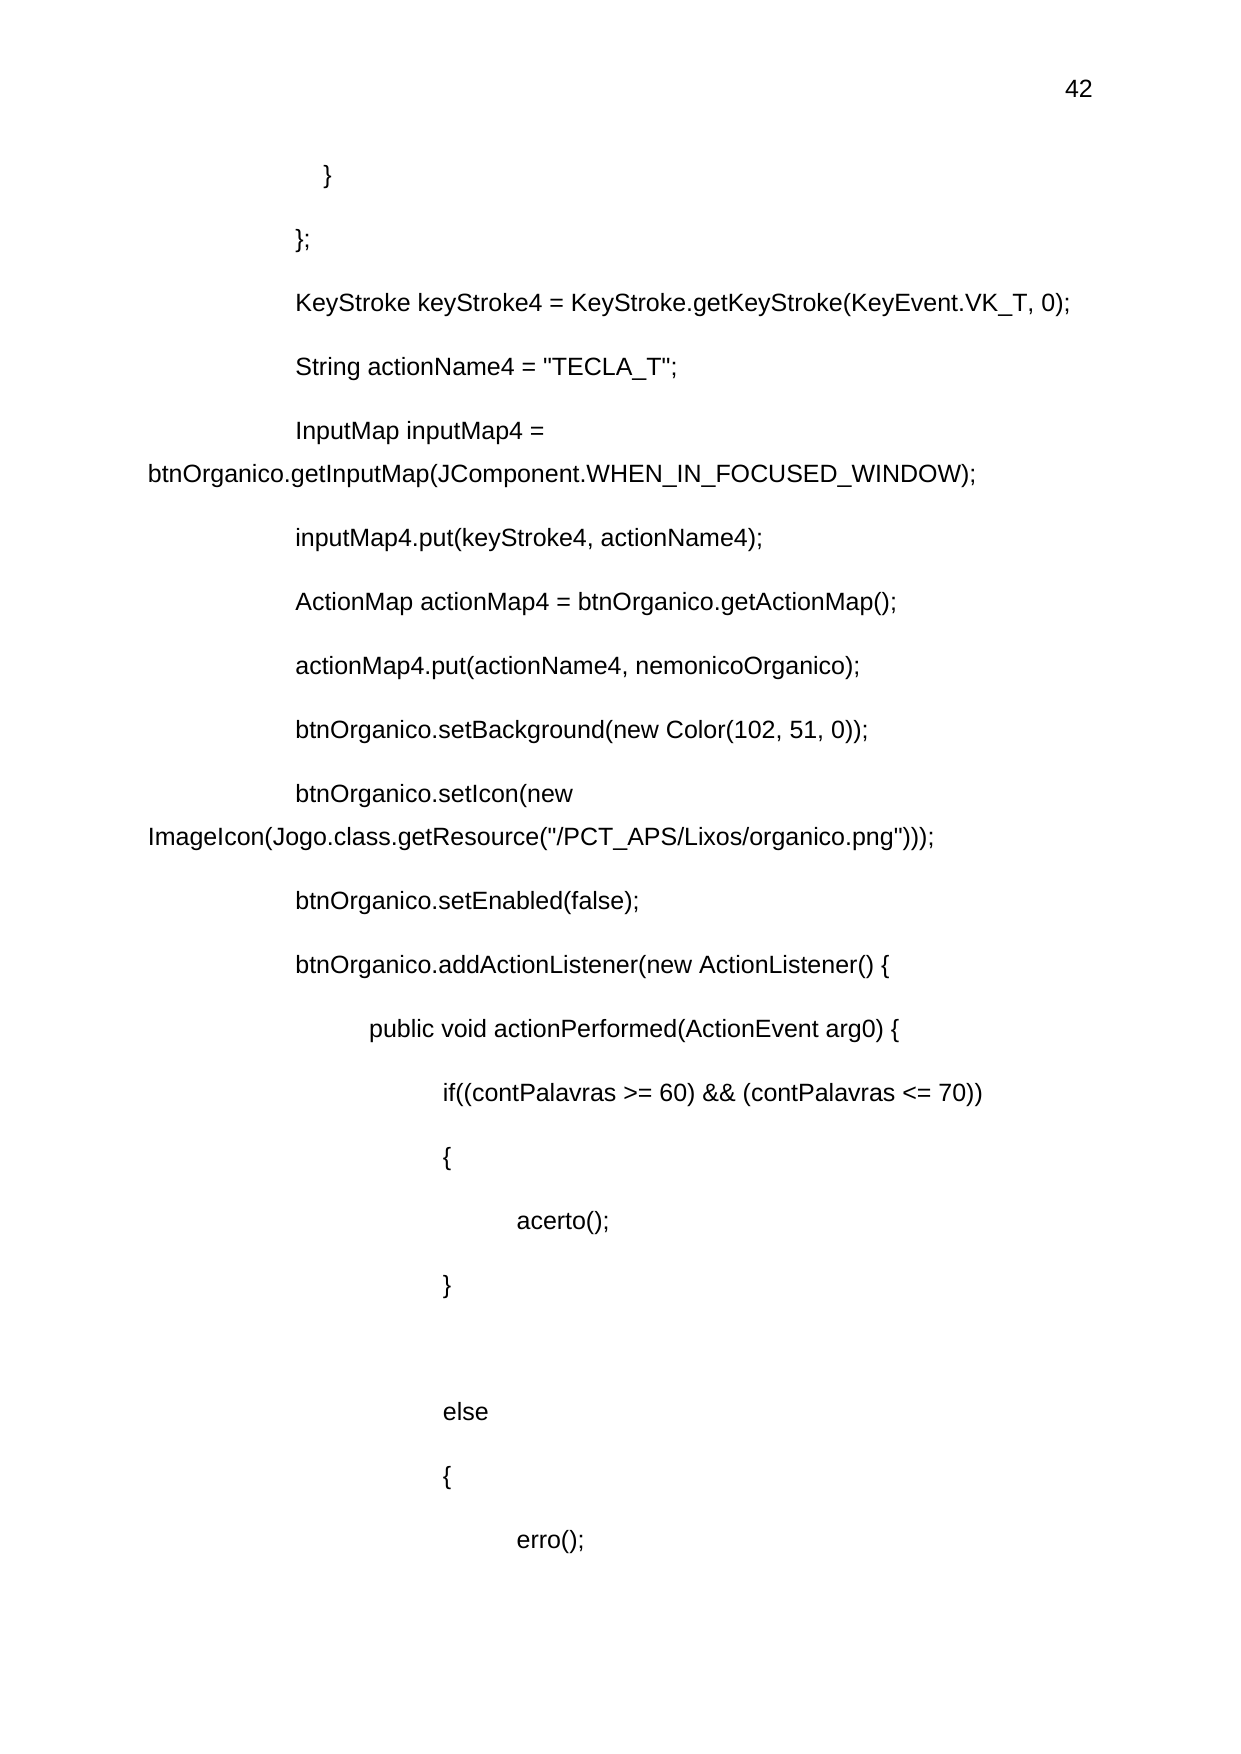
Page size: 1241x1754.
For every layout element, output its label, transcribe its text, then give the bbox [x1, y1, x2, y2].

text btnOrganico.addActionListener(new ActionListener() { [148, 950, 1092, 978]
text { [148, 1461, 1092, 1489]
text InputMap inputMap4 = btnOrganico.getInputMap(JComponent.WHEN_IN_FOCUSED_WINDOW); [148, 416, 1092, 488]
text btnOrganico.setBackground(new Color(102, 51, 0)); [148, 715, 1092, 743]
text }; [148, 224, 1092, 253]
text { [148, 1142, 1092, 1170]
text String actionName4 = "TECLA_T"; [148, 352, 1092, 381]
text else [148, 1397, 1092, 1426]
text erro(); [148, 1525, 1092, 1553]
text inputMap4.put(keyStroke4, actionName4); [148, 523, 1092, 552]
text public void actionPerformed(ActionEvent arg0) { [148, 1014, 1092, 1042]
text actionMap4.put(actionName4, nemonicoOrganico); [148, 651, 1092, 679]
text } [148, 1269, 1092, 1298]
text btnOrganico.setEnabled(false); [148, 886, 1092, 914]
text if((contPalavras >= 60) && (contPalavras <= 70)) [148, 1078, 1092, 1106]
text } [148, 160, 1092, 189]
text KeyStroke keyStroke4 = KeyStroke.getKeyStroke(KeyEvent.VK_T, 0); [148, 288, 1092, 317]
text acerto(); [148, 1206, 1092, 1234]
text btnOrganico.setIcon(new ImageIcon(Jogo.class.getResource("/PCT_APS/Lixos/organico.png"))); [148, 779, 1092, 851]
text ActionMap actionMap4 = btnOrganico.getActionMap(); [148, 587, 1092, 616]
